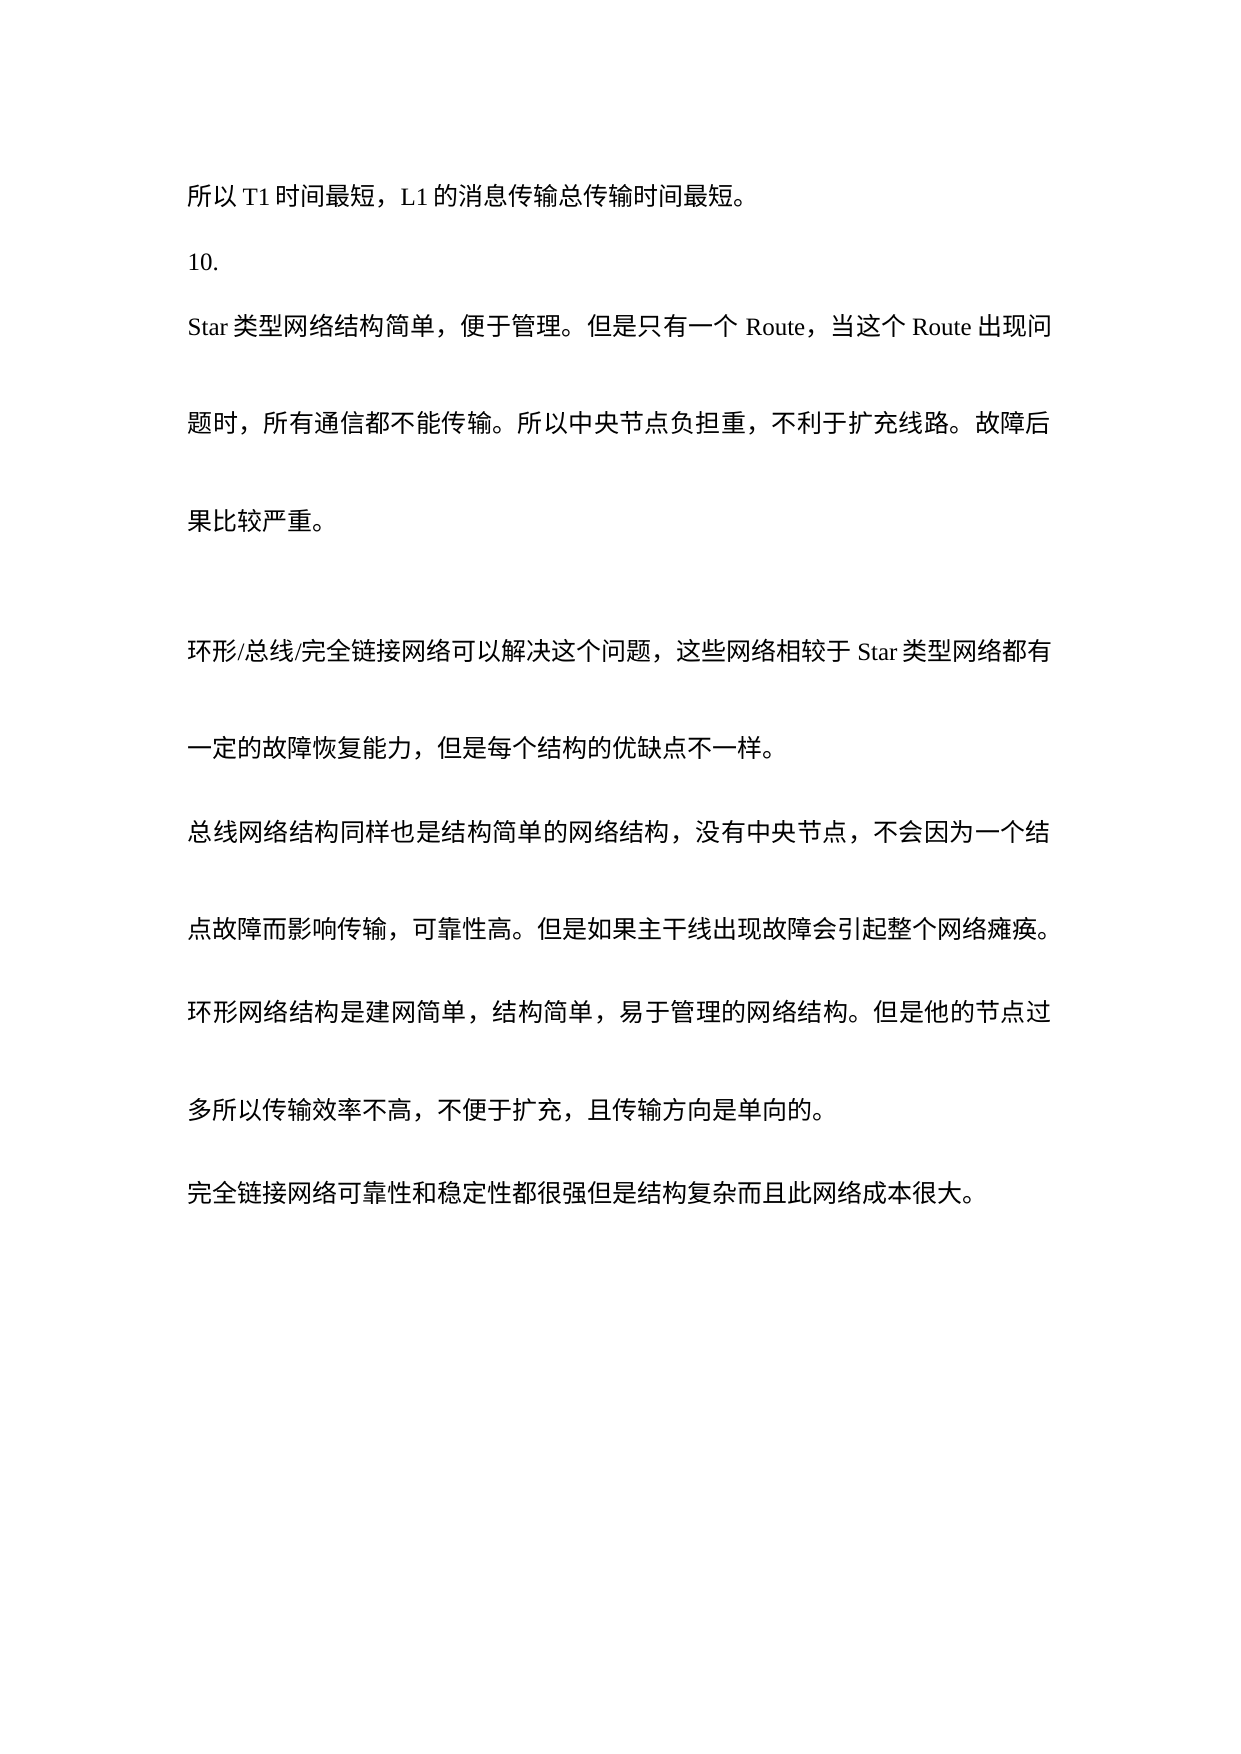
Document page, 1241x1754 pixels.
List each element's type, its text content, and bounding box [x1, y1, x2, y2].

text 总线网络结构同样也是结构简单的网络结构，没有中央节点，不会因为一个结点故障而影响传输，可靠性高。但是如果主干线出现故障会引起整个网络瘫痪。 [187, 798, 1053, 960]
text 10. [187, 245, 1053, 278]
text Star类型网络结构简单，便于管理。但是只有一个Route，当这个Route出现问题时，所有通信都不能传输。所以中央节点负担重，不利于扩充线路。故障后果比较严重。 [187, 292, 1053, 552]
text 完全链接网络可靠性和稳定性都很强但是结构复杂而且此网络成本很大。 [187, 1159, 1053, 1224]
text 环形网络结构是建网简单，结构简单，易于管理的网络结构。但是他的节点过多所以传输效率不高，不便于扩充，且传输方向是单向的。 [187, 978, 1053, 1141]
text 环形/总线/完全链接网络可以解决这个问题，这些网络相较于Star类型网络都有一定的故障恢复能力，但是每个结构的优缺点不一样。 [187, 617, 1053, 779]
text 所以T1时间最短，L1的消息传输总传输时间最短。 [187, 162, 1053, 227]
